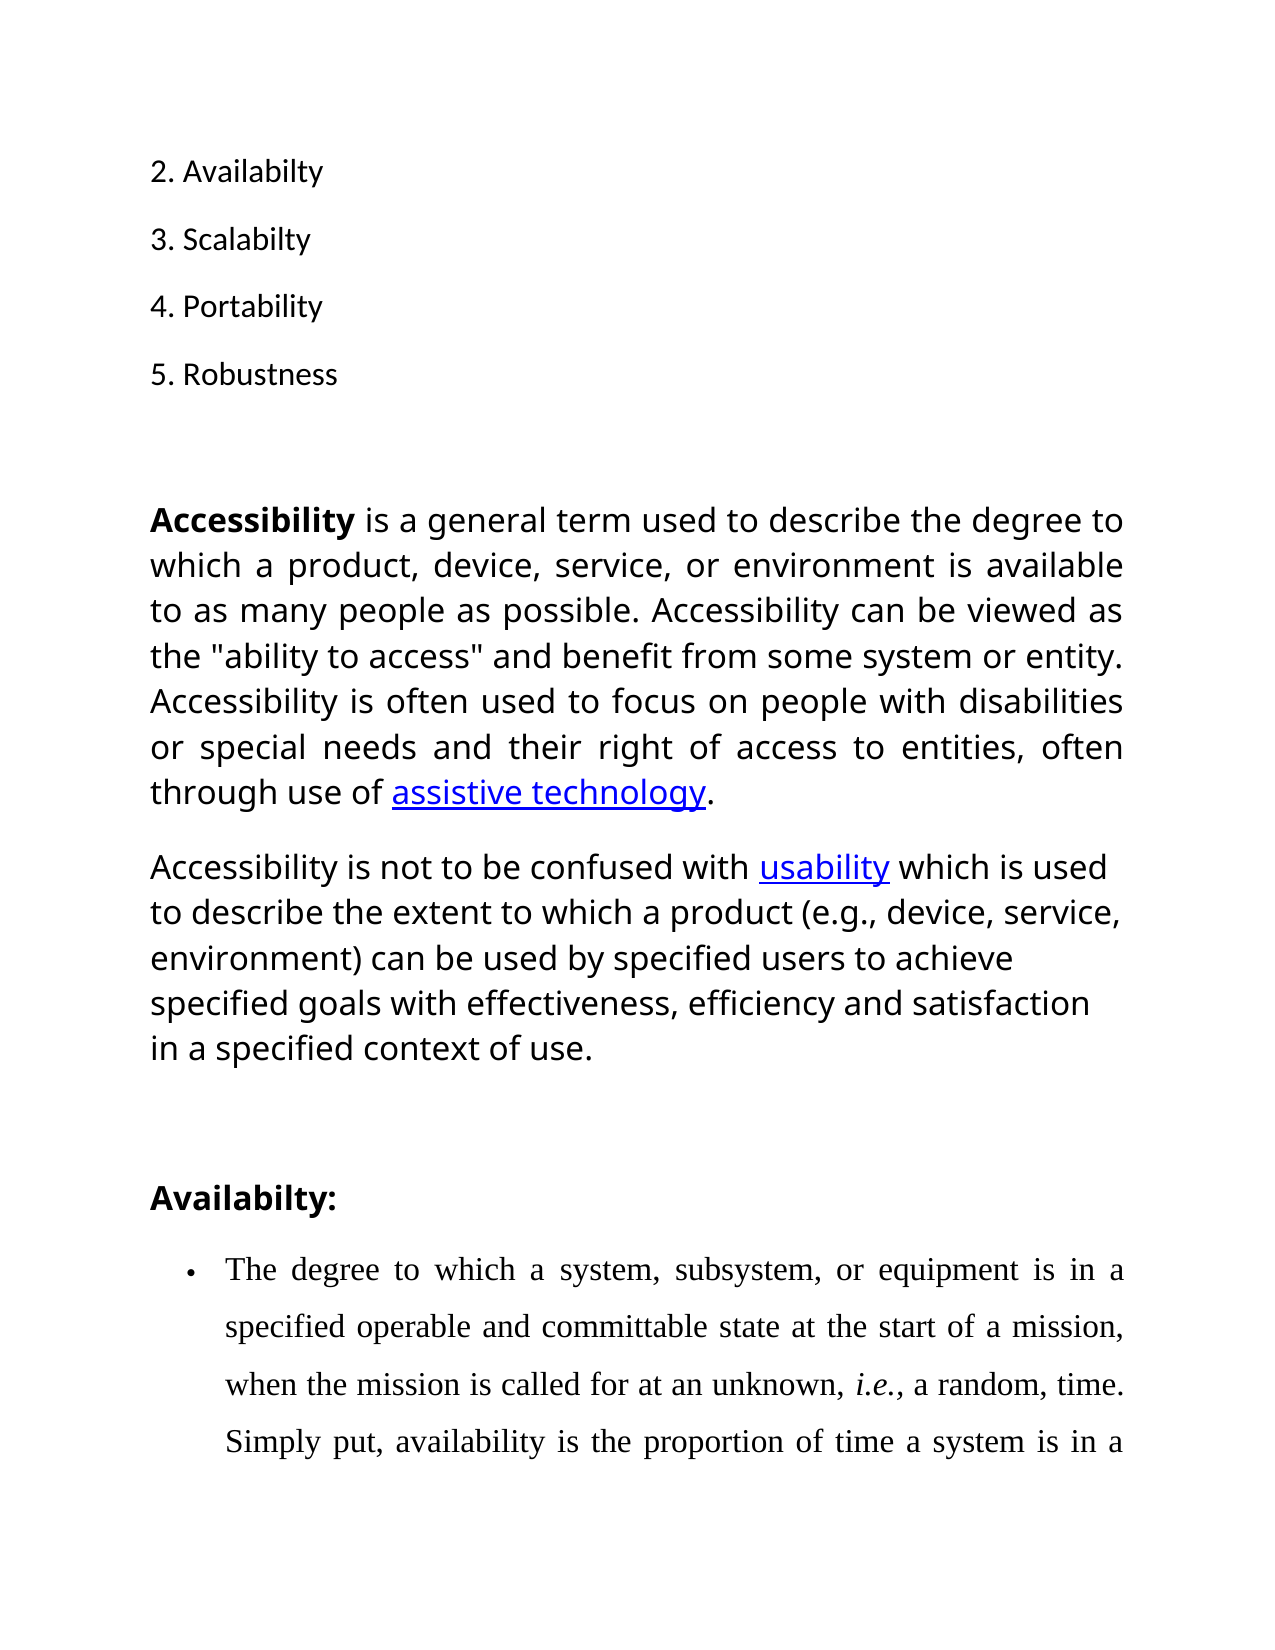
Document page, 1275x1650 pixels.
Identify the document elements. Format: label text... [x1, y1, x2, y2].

text 4. Portability [150, 285, 1125, 326]
text Accessibility is not to be confused with usability which is used to describe the extent to which a product (e.g., device, service, environment) can be used by specified users to achieve specified goals with effectiveness, efficiency and satisfaction in a specified context of use. [150, 843, 1125, 1071]
text Accessibility is a general term used to describe the degree to which a product, device, service, or environment is available to as many people as possible. Accessibility can be viewed as the "ability to access" and benefit from some system or entity. Accessibility is often used to focus on people with disabilities or special needs and their right of access to entities, often through use of assistive technology. [150, 496, 1125, 814]
text 5. Robustness [150, 353, 1125, 393]
text Availabilty: [150, 1174, 1125, 1220]
text 2. Availabilty [150, 150, 1125, 191]
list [187, 1249, 1125, 1460]
text 3. Scalabilty [150, 218, 1125, 258]
